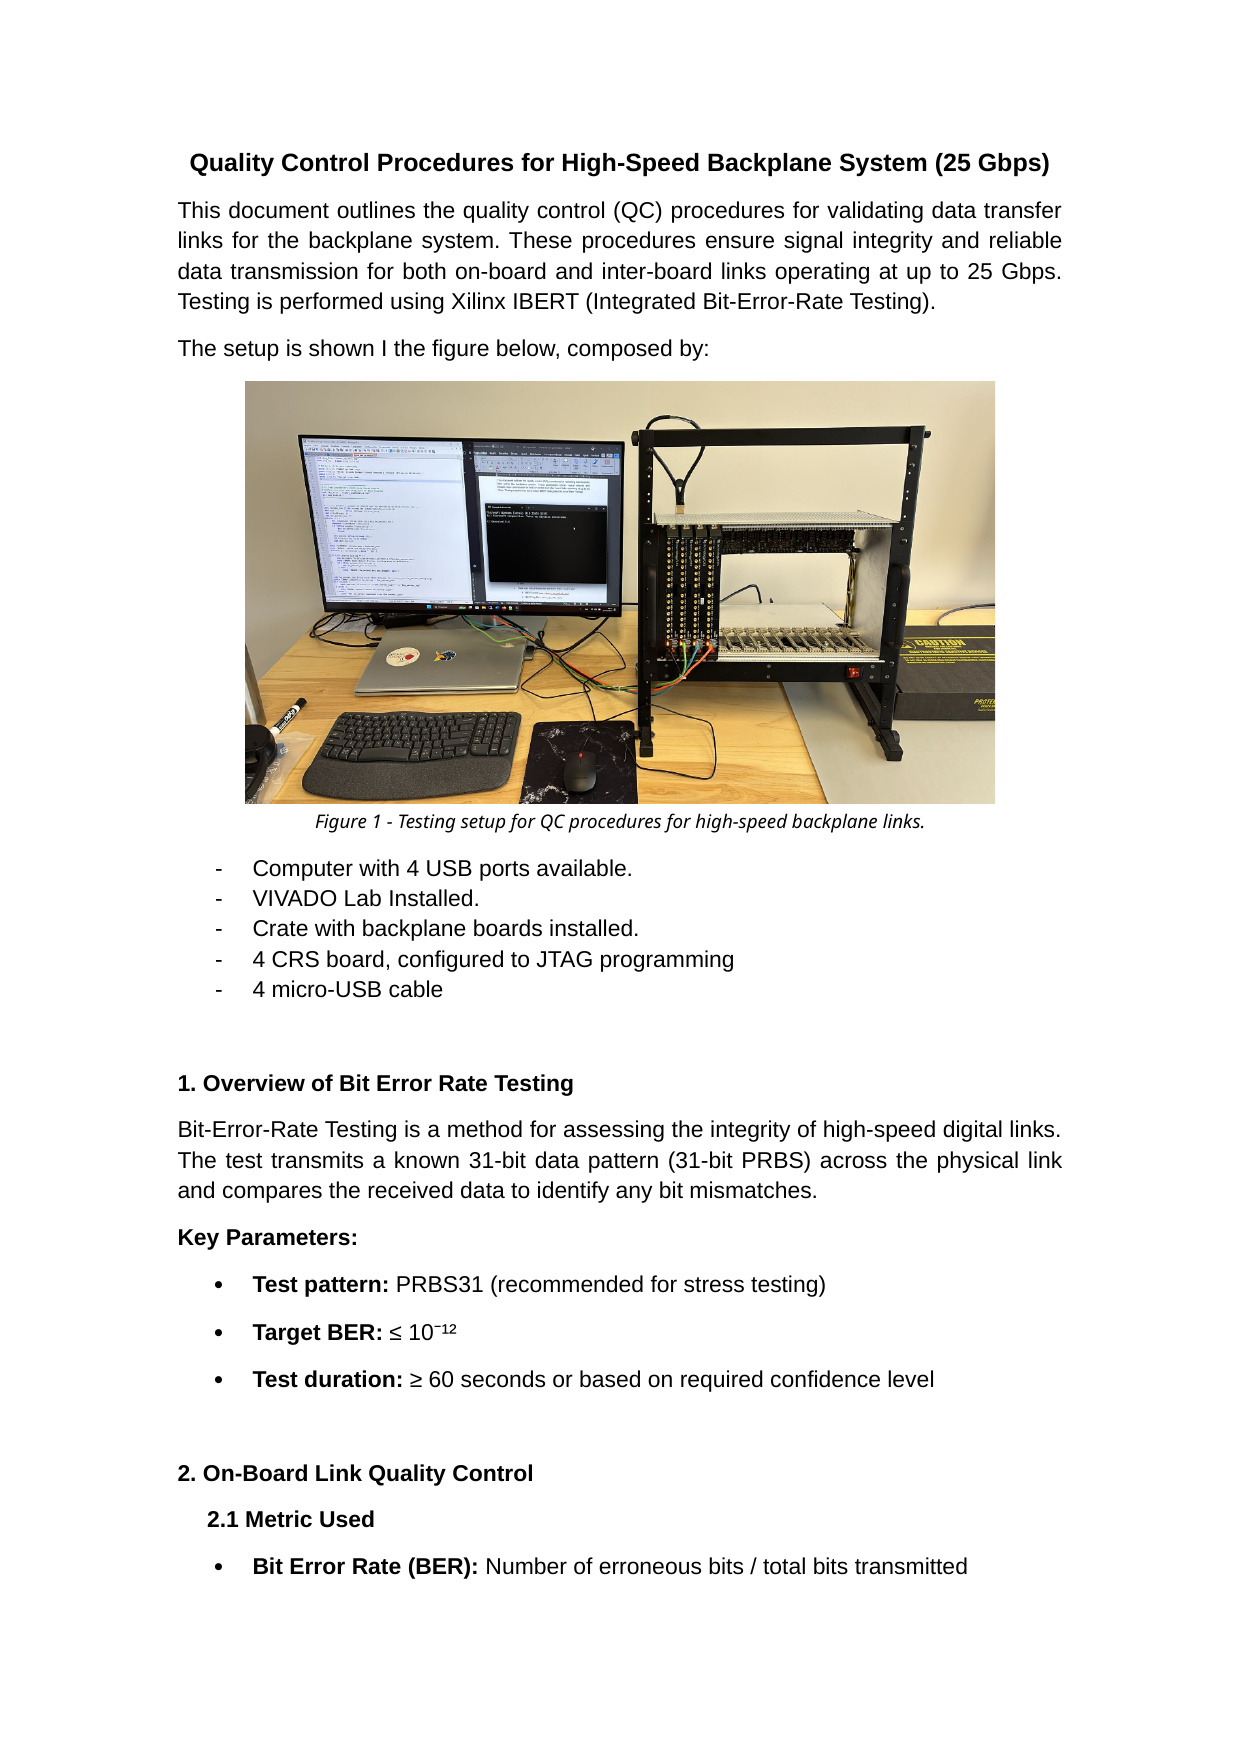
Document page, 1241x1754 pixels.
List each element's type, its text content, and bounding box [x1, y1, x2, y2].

list Computer with 4 USB ports available. [215, 855, 1063, 881]
text Key Parameters: [177, 1224, 1063, 1250]
subtitle 2. On-Board Link Quality Control [177, 1459, 1063, 1486]
subtitle Quality Control Procedures for High-Speed Backplane System (25 Gbps) [177, 148, 1063, 176]
list 4 micro-USB cable [215, 976, 1063, 1002]
text Bit-Error-Rate Testing is a method for assessing the integrity of high-speed digital links. The test transmits a known 31-bit data pattern (31-bit PRBS) across the physical link and compares the received data to identify any bit mismatches. [177, 1116, 1063, 1203]
list VIVADO Lab Installed. [215, 885, 1063, 912]
list Target BER: ≤ 10⁻¹² [215, 1317, 1063, 1345]
list 4 CRS board, configured to JTAG programming [215, 946, 1063, 972]
list Crate with backplane boards installed. [215, 915, 1063, 942]
text The setup is shown I the figure below, composed by: [177, 335, 1063, 361]
list Test duration: ≥ 60 seconds or based on required confidence level [215, 1366, 1063, 1392]
list Test pattern: PRBS31 (recommended for stress testing) [215, 1271, 1063, 1297]
list Bit Error Rate (BER): Number of erroneous bits / total bits transmitted [215, 1553, 1063, 1580]
picture [245, 381, 995, 804]
subtitle 2.1 Metric Used [207, 1506, 1063, 1533]
subtitle 1. Overview of Bit Error Rate Testing [177, 1069, 1063, 1096]
text This document outlines the quality control (QC) procedures for validating data transfer links for the backplane system. These procedures ensure signal integrity and reliable data transmission for both on-board and inter-board links operating at up to 25 Gbps. Testing is performed using Xilinx IBERT (Integrated Bit-Error-Rate Testing). [177, 197, 1063, 314]
